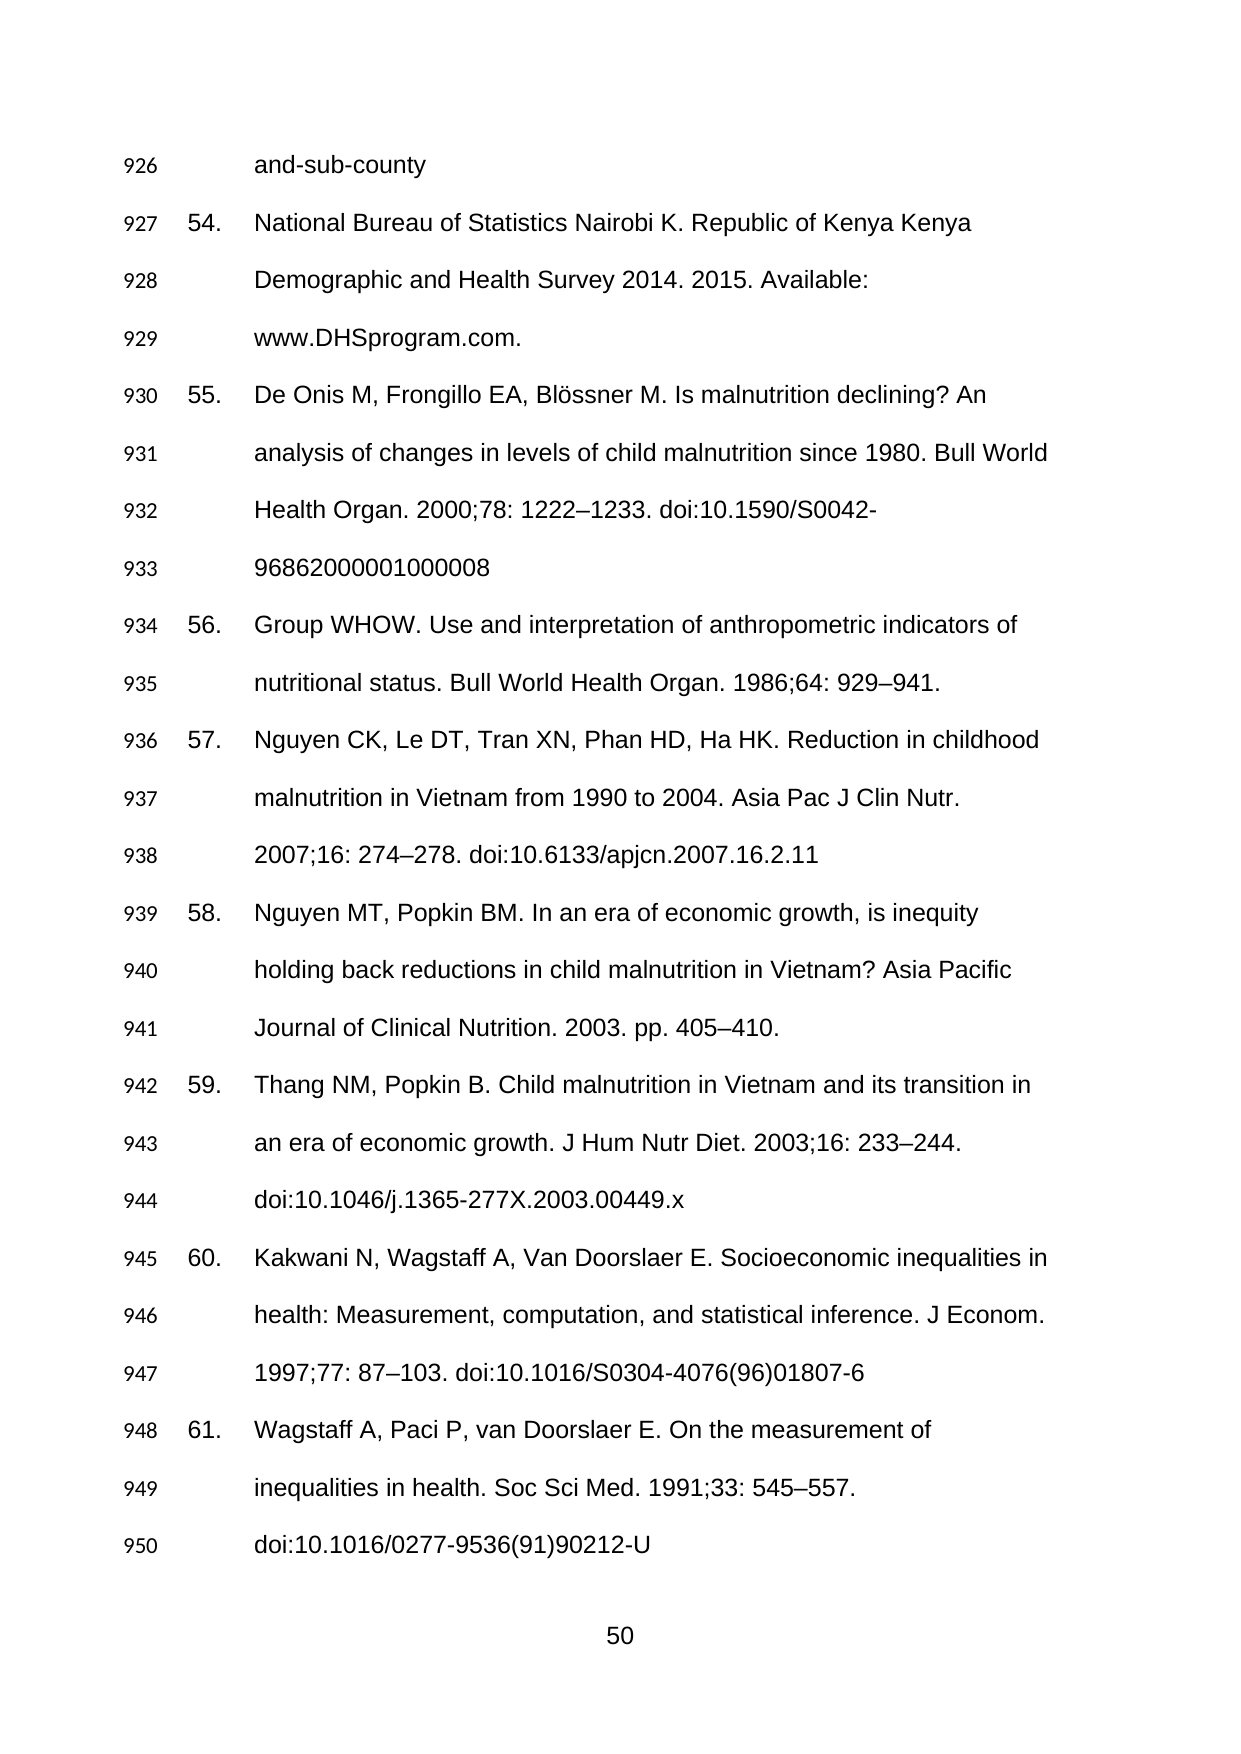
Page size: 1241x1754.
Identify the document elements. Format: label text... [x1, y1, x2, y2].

text 54. National Bureau of Statistics Nairobi K. Republic of Kenya Kenya Demographic and Health Survey 2014. 2015. Available: www.DHSprogram.com. [187, 207, 1053, 351]
text 57. Nguyen CK, Le DT, Tran XN, Phan HD, Ha HK. Reduction in childhood malnutrition in Vietnam from 1990 to 2004. Asia Pac J Clin Nutr. 2007;16: 274–278. doi:10.6133/apjcn.2007.16.2.11 [187, 725, 1053, 869]
text 56. Group WHOW. Use and interpretation of anthropometric indicators of nutritional status. Bull World Health Organ. 1986;64: 929–941. [187, 610, 1053, 696]
text 61. Wagstaff A, Paci P, van Doorslaer E. On the measurement of inequalities in health. Soc Sci Med. 1991;33: 545–557. doi:10.1016/0277-9536(91)90212-U [187, 1415, 1053, 1559]
text 60. Kakwani N, Wagstaff A, Van Doorslaer E. Socioeconomic inequalities in health: Measurement, computation, and statistical inference. J Econom. 1997;77: 87–103. doi:10.1016/S0304-4076(96)01807-6 [187, 1242, 1053, 1386]
text 59. Thang NM, Popkin B. Child malnutrition in Vietnam and its transition in an era of economic growth. J Hum Nutr Diet. 2003;16: 233–244. doi:10.1046/j.1365-277X.2003.00449.x [187, 1070, 1053, 1214]
text 58. Nguyen MT, Popkin BM. In an era of economic growth, is inequity holding back reductions in child malnutrition in Vietnam? Asia Pacific Journal of Clinical Nutrition. 2003. pp. 405–410. [187, 897, 1053, 1041]
text 55. De Onis M, Frongillo EA, Blössner M. Is malnutrition declining? An analysis of changes in levels of child malnutrition since 1980. Bull World Health Organ. 2000;78: 1222–1233. doi:10.1590/S0042-96862000001000008 [187, 380, 1053, 581]
